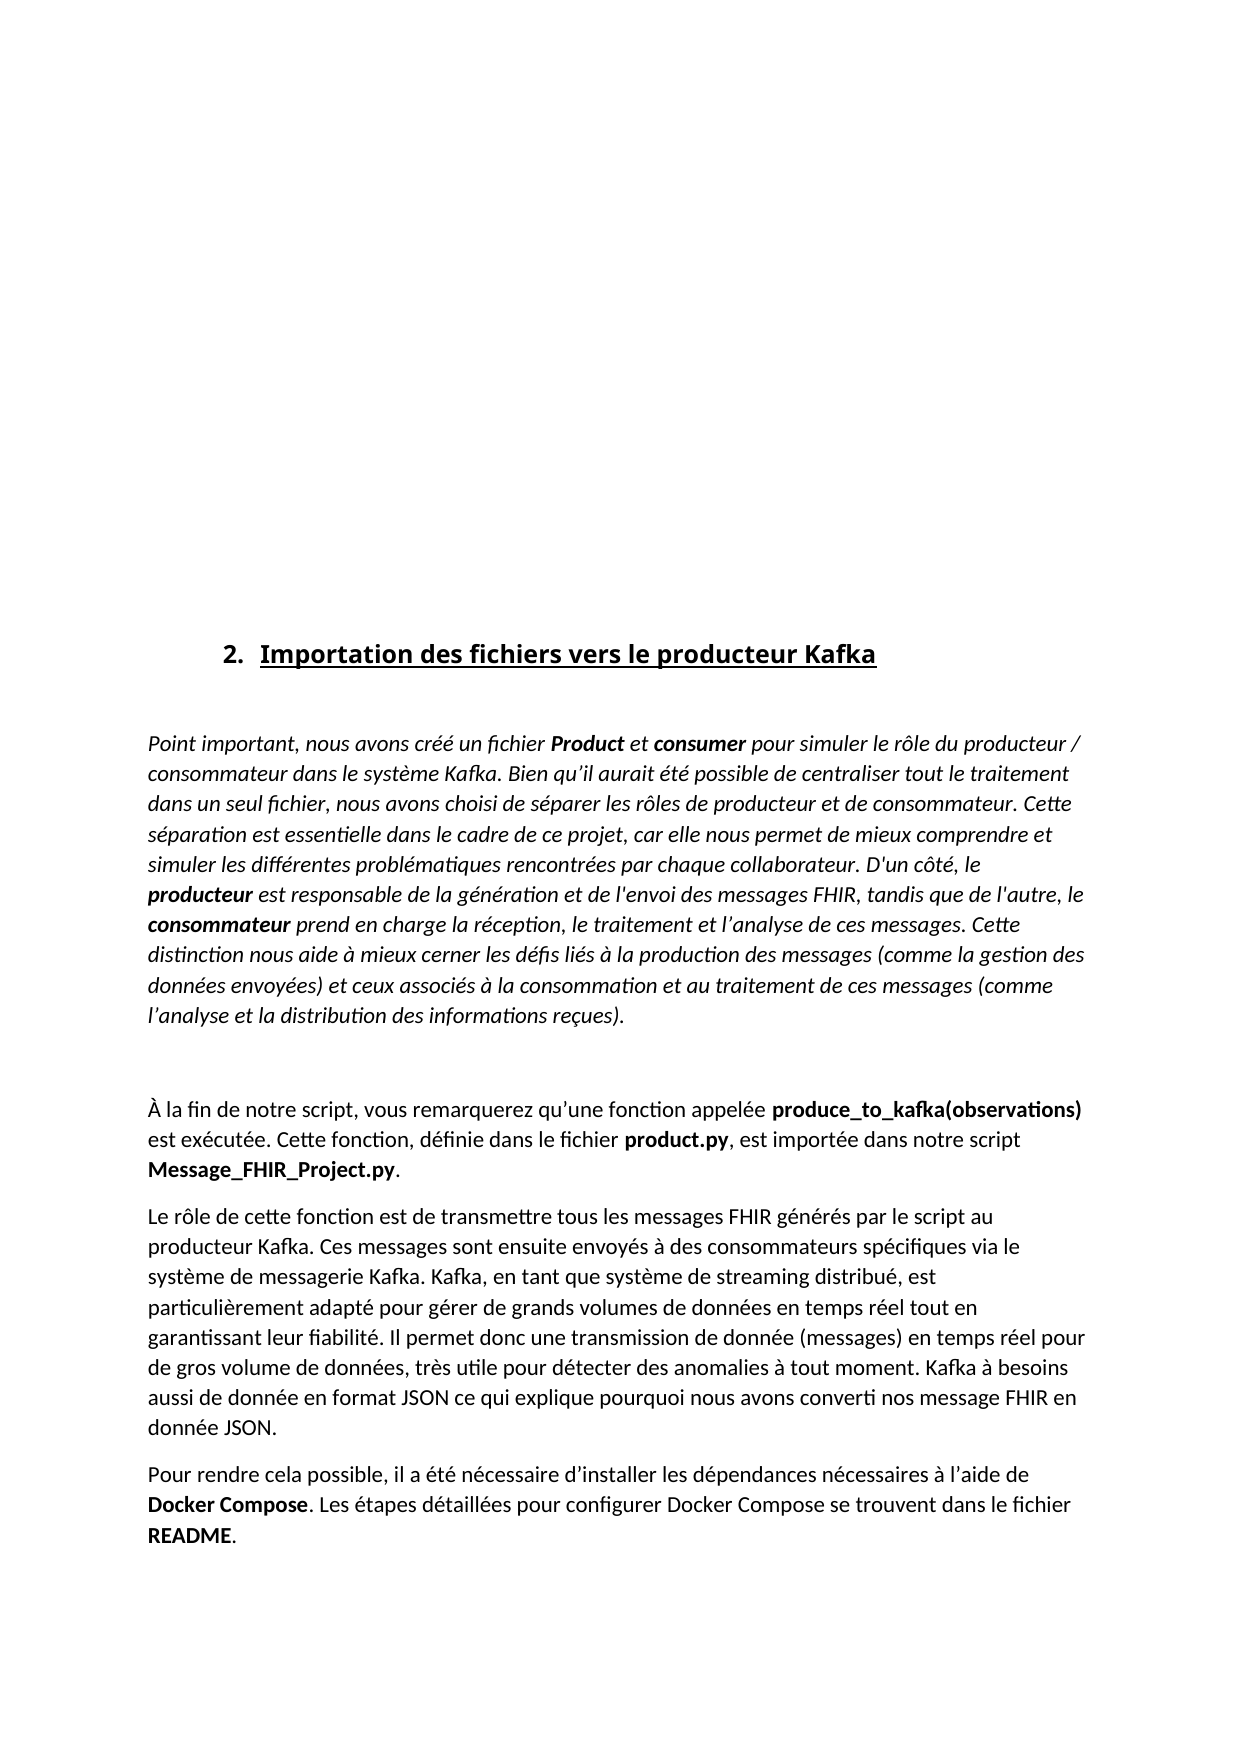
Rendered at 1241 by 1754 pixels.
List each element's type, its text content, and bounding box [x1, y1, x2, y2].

text Le rôle de cette fonction est de transmettre tous les messages FHIR générés par le script au producteur Kafka. Ces messages sont ensuite envoyés à des consommateurs spécifiques via le système de messagerie Kafka. Kafka, en tant que système de streaming distribué, est particulièrement adapté pour gérer de grands volumes de données en temps réel tout en garantissant leur fiabilité. Il permet donc une transmission de donnée (messages) en temps réel pour de gros volume de données, très utile pour détecter des anomalies à tout moment. Kafka à besoins aussi de donnée en format JSON ce qui explique pourquoi nous avons converti nos message FHIR en donnée JSON. [148, 1202, 1093, 1442]
text À la fin de notre script, vous remarquerez qu’une fonction appelée produce_to_kafka(observations) est exécutée. Cette fonction, définie dans le fichier product.py, est importée dans notre script Message_FHIR_Project.py. [148, 1095, 1093, 1183]
text Pour rendre cela possible, il a été nécessaire d’installer les dépendances nécessaires à l’aide de Docker Compose. Les étapes détaillées pour configurer Docker Compose se trouvent dans le fichier README. [148, 1460, 1093, 1549]
subtitle Importation des fichiers vers le producteur Kafka [223, 637, 1093, 671]
text Point important, nous avons créé un fichier Product et consumer pour simuler le rôle du producteur / consommateur dans le système Kafka. Bien qu’il aurait été possible de centraliser tout le traitement dans un seul fichier, nous avons choisi de séparer les rôles de producteur et de consommateur. Cette séparation est essentielle dans le cadre de ce projet, car elle nous permet de mieux comprendre et simuler les différentes problématiques rencontrées par chaque collaborateur. D'un côté, le producteur est responsable de la génération et de l'envoi des messages FHIR, tandis que de l'autre, le consommateur prend en charge la réception, le traitement et l’analyse de ces messages. Cette distinction nous aide à mieux cerner les défis liés à la production des messages (comme la gestion des données envoyées) et ceux associés à la consommation et au traitement de ces messages (comme l’analyse et la distribution des informations reçues). [148, 729, 1093, 1029]
